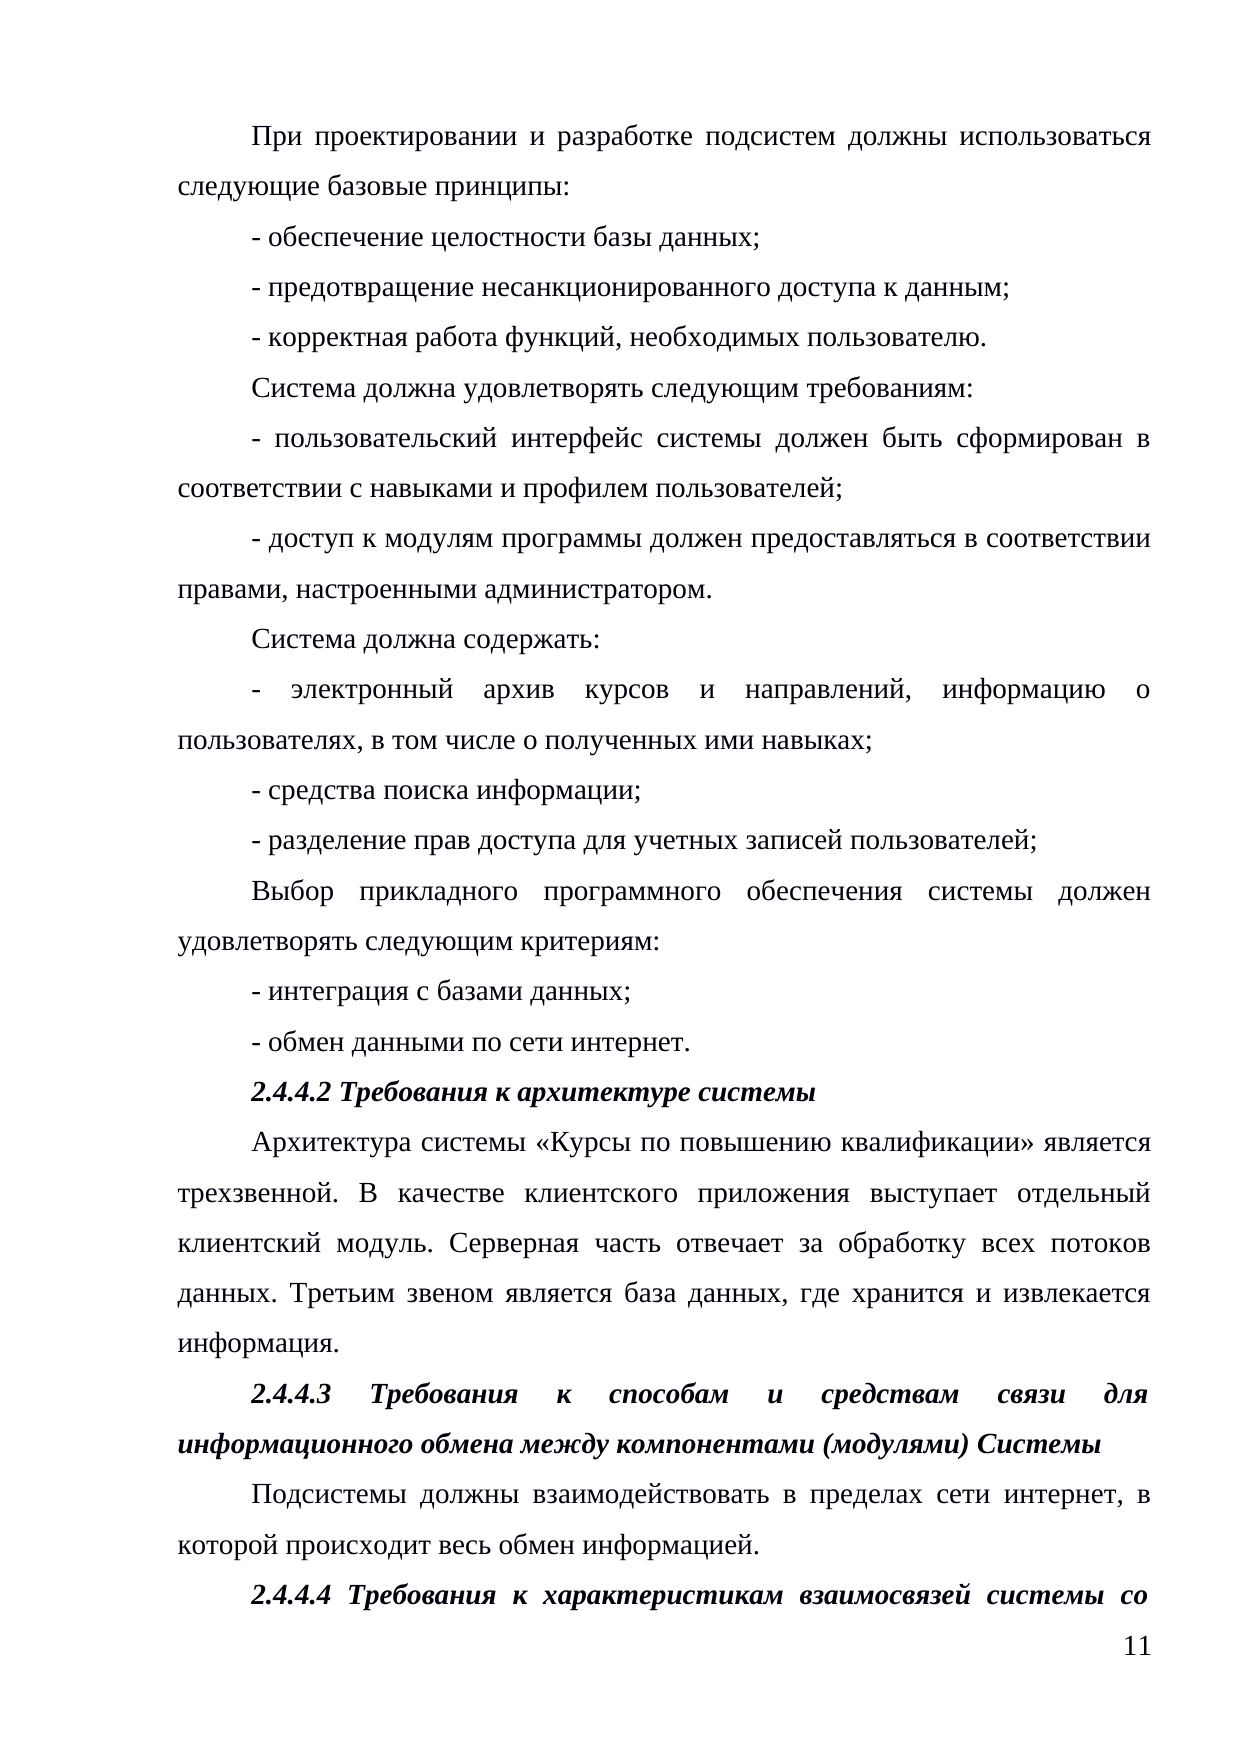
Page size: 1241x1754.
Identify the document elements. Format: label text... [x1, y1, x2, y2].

text При проектировании и разработке подсистем должны использоваться следующие базовые принципы: [177, 118, 1152, 202]
text Архитектура системы «Курсы по повышению квалификации» является трехзвенной. В качестве клиентского приложения выступает отдельный клиентский модуль. Серверная часть отвечает за обработку всех потоков данных. Третьим звеном является база данных, где хранится и извлекается информация. [177, 1124, 1152, 1359]
text 2.4.4.3 Требования к способам и средствам связи для информационного обмена между компонентами (модулями) Системы [177, 1376, 1152, 1460]
text 2.4.4.2 Требования к архитектуре системы [177, 1074, 1152, 1108]
text - пользовательский интерфейс системы должен быть сформирован в соответствии с навыками и профилем пользователей; [177, 420, 1152, 504]
text - корректная работа функций, необходимых пользователю. [177, 319, 1152, 353]
text Подсистемы должны взаимодействовать в пределах сети интернет, в которой происходит весь обмен информацией. [177, 1477, 1152, 1560]
text - предотвращение несанкционированного доступа к данным; [177, 269, 1152, 303]
text - обмен данными по сети интернет. [177, 1024, 1152, 1057]
text Система должна удовлетворять следующим требованиям: [177, 370, 1152, 403]
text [177, 1577, 1152, 1611]
text Система должна содержать: [177, 621, 1152, 655]
text - доступ к модулям программы должен предоставляться в соответствии правами, настроенными администратором. [177, 521, 1152, 604]
text - обеспечение целостности базы данных; [177, 219, 1152, 252]
text - электронный архив курсов и направлений, информацию о пользователях, в том числе о полученных ими навыках; [177, 672, 1152, 755]
text - интеграция с базами данных; [177, 973, 1152, 1007]
text - разделение прав доступа для учетных записей пользователей; [177, 822, 1152, 856]
text - средства поиска информации; [177, 772, 1152, 806]
text Выбор прикладного программного обеспечения системы должен удовлетворять следующим критериям: [177, 873, 1152, 957]
